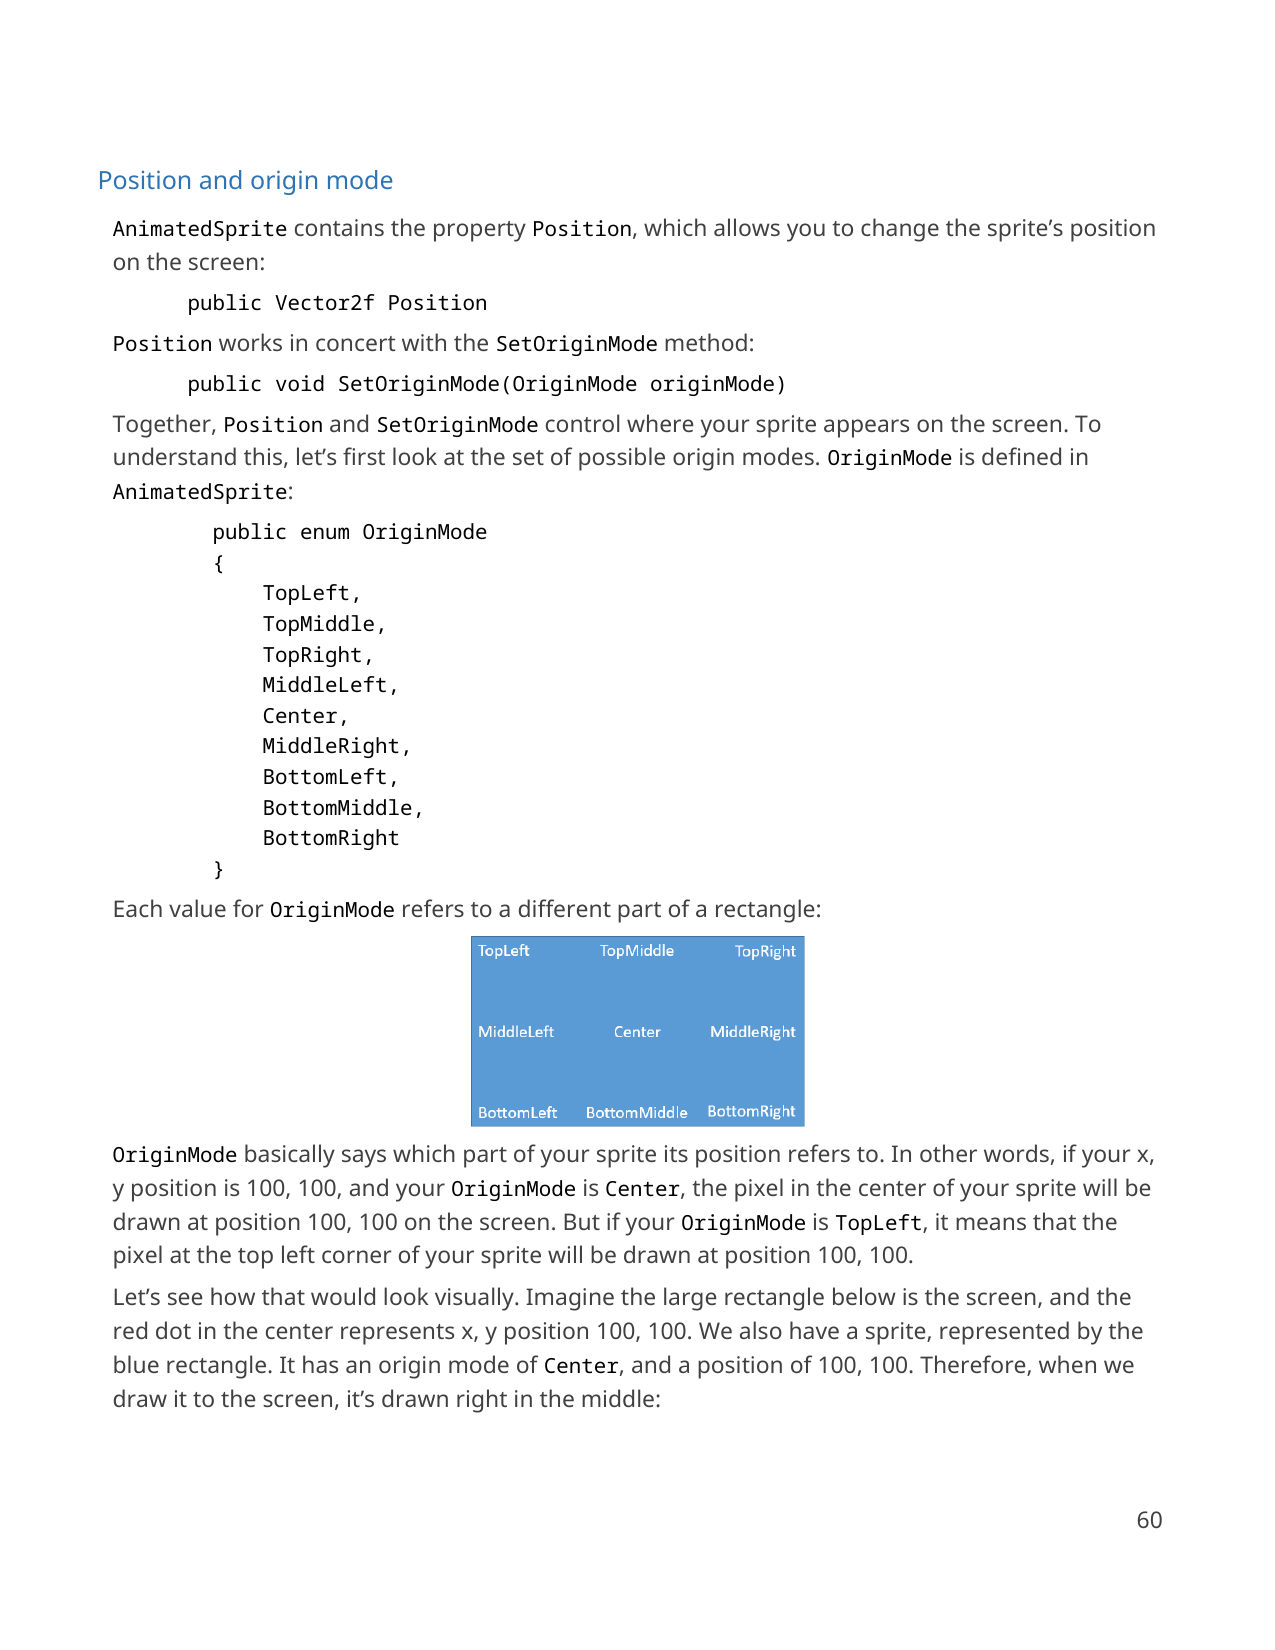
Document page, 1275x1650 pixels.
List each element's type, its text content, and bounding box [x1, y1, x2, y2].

text public enum OriginMode [112, 517, 1162, 546]
text BottomRight [112, 823, 1162, 852]
text } [112, 854, 1162, 882]
text Let’s see how that would look visually. Imagine the large rectangle below is the screen, and the red dot in the center represents x, y position 100, 100. We also have a sprite, represented by the blue rectangle. It has an origin mode of Center, and a position of 100, 100. Therefore, when we draw it to the screen, it’s drawn right in the middle: [112, 1281, 1162, 1414]
text public void SetOriginMode(OriginMode originMode) [112, 369, 1162, 397]
text TopMiddle, [112, 609, 1162, 637]
text AnimatedSprite contains the property Position, which allows you to change the sprite’s position on the screen: [112, 212, 1162, 277]
text BottomMiddle, [112, 793, 1162, 821]
subtitle Position and origin mode [97, 162, 1162, 197]
text { [112, 548, 1162, 576]
text BottomLeft, [112, 762, 1162, 791]
picture [470, 935, 805, 1127]
text TopLeft, [112, 578, 1162, 607]
text Each value for OriginMode refers to a different part of a rectangle: [112, 893, 1162, 924]
text Position works in concert with the SetOriginMode method: [112, 327, 1162, 358]
text MiddleRight, [112, 732, 1162, 760]
text Center, [112, 701, 1162, 729]
text MiddleLeft, [112, 670, 1162, 699]
text public Vector2f Position [112, 288, 1162, 316]
text TopRight, [112, 640, 1162, 668]
text OriginMode basically says which part of your sprite its position refers to. In other words, if your x, y position is 100, 100, and your OriginMode is Center, the pixel in the center of your sprite will be drawn at position 100, 100 on the screen. But if your OriginMode is TopLeft, it means that the pixel at the top left corner of your sprite will be drawn at position 100, 100. [112, 1138, 1162, 1270]
text Together, Position and SetOriginMode control where your sprite appears on the screen. To understand this, let’s first look at the set of possible origin modes. OriginMode is defined in AnimatedSprite: [112, 408, 1162, 506]
